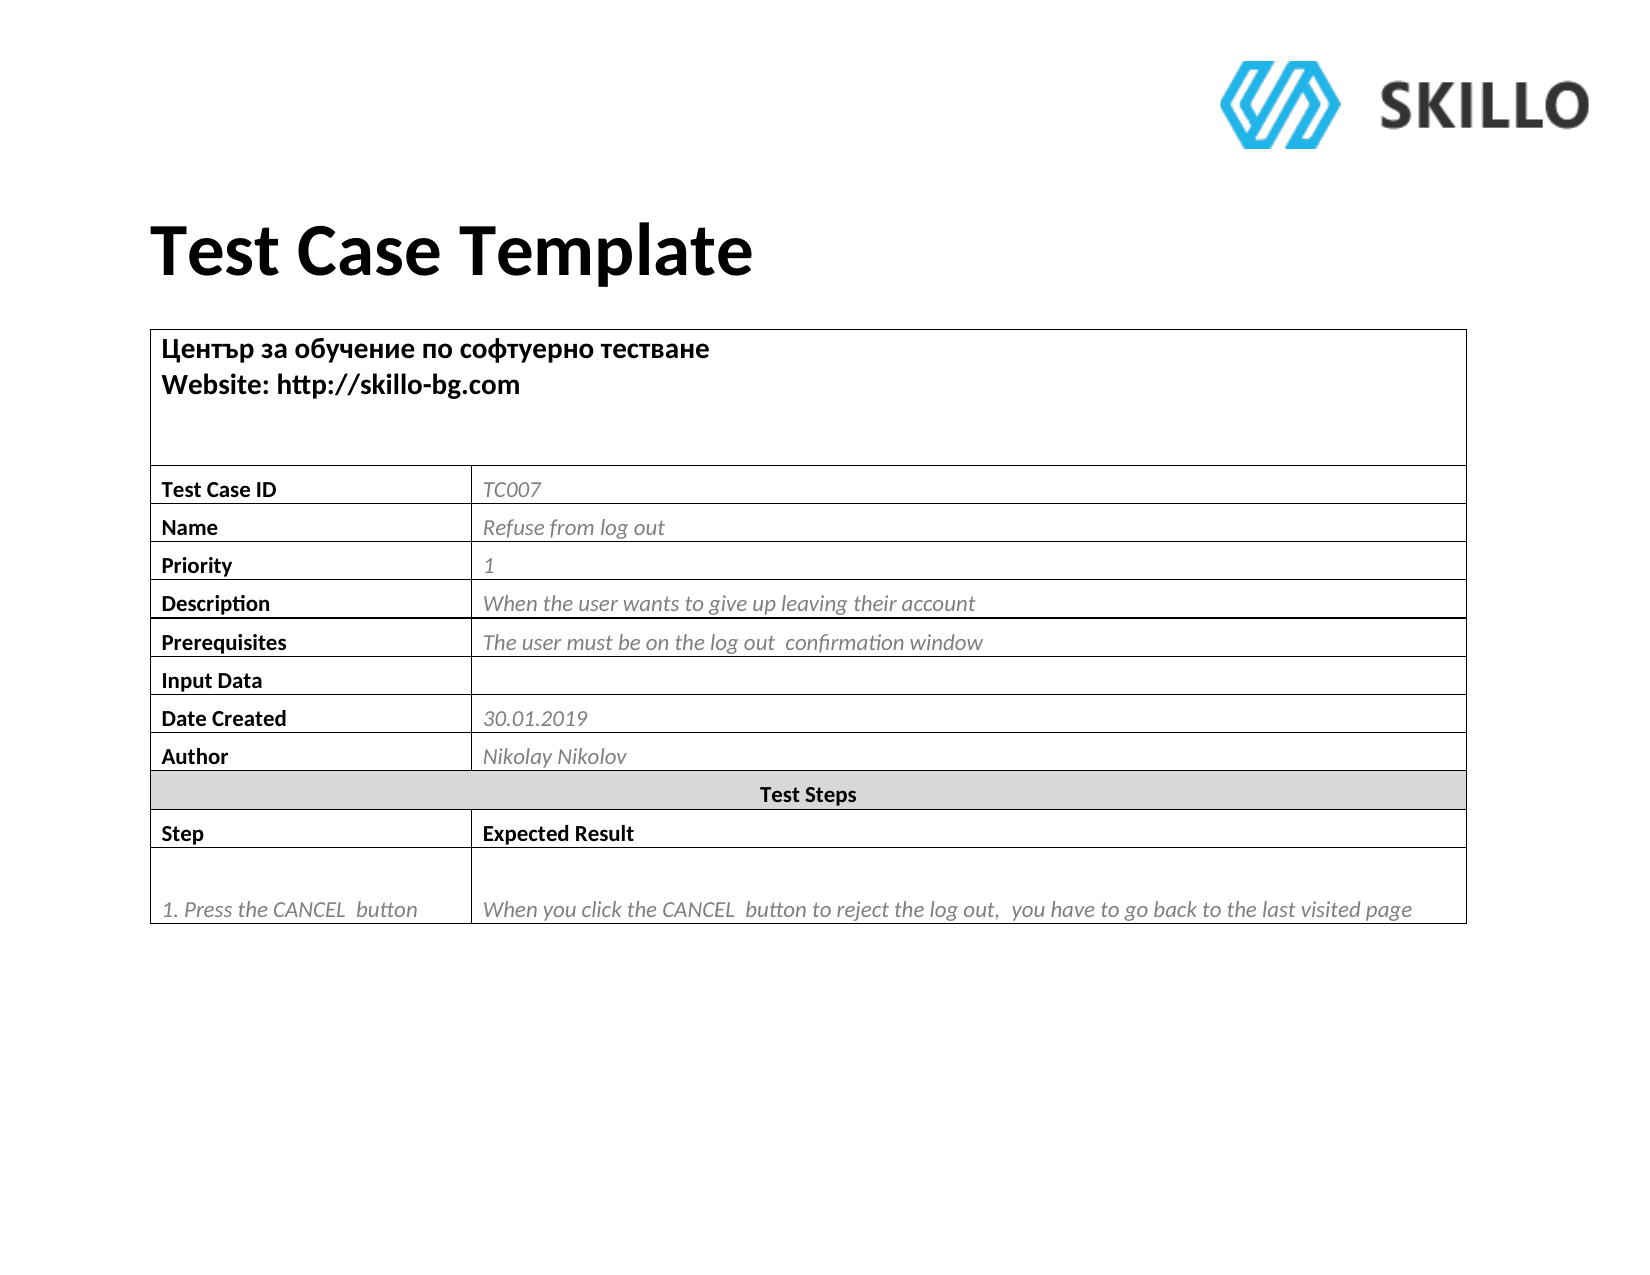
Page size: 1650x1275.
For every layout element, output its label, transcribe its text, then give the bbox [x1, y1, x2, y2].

table_cell Priority [151, 542, 471, 579]
table_cell Refuse from log out [472, 504, 1466, 541]
table_cell Nikolay Nikolov [472, 733, 1466, 770]
table_cell Description [151, 580, 471, 617]
text Test Case Template [150, 203, 1500, 294]
table_header Център за обучение по софтуерно тестване Website: http://skillo-bg.com [151, 330, 1466, 464]
table_cell When the user wants to give up leaving their account [472, 580, 1466, 617]
table_cell When you click the CANCEL button to reject the log out, you have to go back to the last visited page [472, 848, 1466, 923]
table_cell 1 [472, 542, 1466, 579]
table_cell Author [151, 733, 471, 770]
table_cell [472, 657, 1466, 694]
picture [1220, 61, 1589, 149]
table_cell Prerequisites [151, 619, 471, 656]
table_cell Step [151, 810, 471, 847]
table_cell The user must be on the log out confirmation window [472, 619, 1466, 656]
table_cell 30.01.2019 [472, 695, 1466, 732]
table_cell Name [151, 504, 471, 541]
table_cell Test Steps [151, 771, 1466, 809]
table_cell TC007 [472, 466, 1466, 503]
table_cell Date Created [151, 695, 471, 732]
table_cell Input Data [151, 657, 471, 694]
table_cell Test Case ID [151, 466, 471, 503]
table_cell 1. Press the CANCEL button [151, 848, 471, 923]
table_cell Expected Result [472, 810, 1466, 847]
